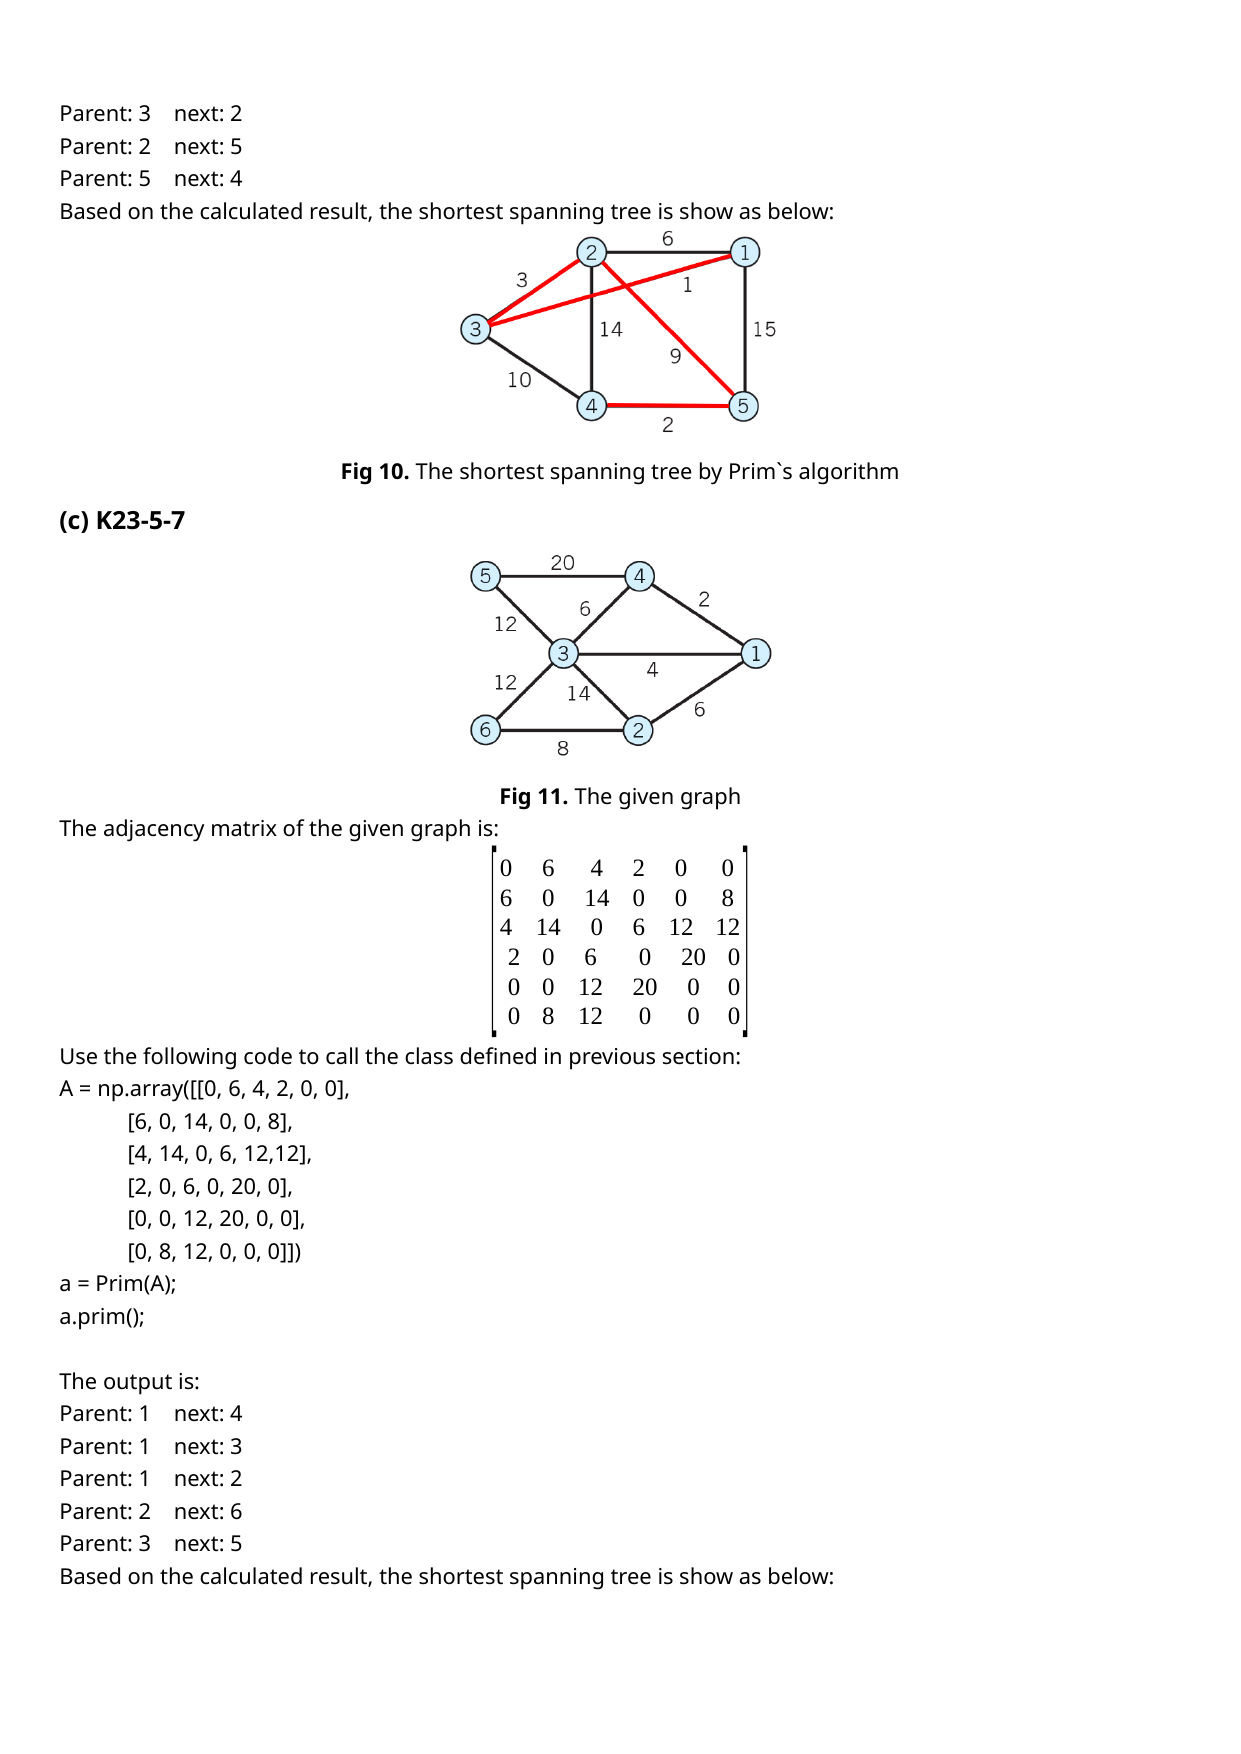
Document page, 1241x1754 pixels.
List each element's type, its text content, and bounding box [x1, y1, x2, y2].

text [0, 0, 12, 20, 0, 0], [59, 1202, 1181, 1234]
text a.prim(); [59, 1299, 1181, 1332]
text [2, 0, 6, 0, 20, 0], [59, 1169, 1181, 1202]
text Parent: 1 next: 3 [59, 1429, 1181, 1462]
text Parent: 3 next: 5 [59, 1527, 1181, 1559]
text Parent: 2 next: 5 [59, 129, 1181, 162]
text Fig 10. The shortest spanning tree by Prim`s algorithm [59, 454, 1181, 487]
text Parent: 2 next: 6 [59, 1494, 1181, 1527]
text Parent: 3 next: 2 [59, 97, 1181, 129]
text [0, 8, 12, 0, 0, 0]]) [59, 1234, 1181, 1267]
subtitle (c) K23-5-7 [59, 487, 1181, 552]
text Fig 11. The given graph [59, 779, 1181, 812]
text Parent: 1 next: 2 [59, 1462, 1181, 1494]
text a = Prim(A); [59, 1267, 1181, 1299]
text The adjacency matrix of the given graph is: [59, 812, 1181, 844]
picture [466, 552, 775, 759]
text [4, 14, 0, 6, 12,12], [59, 1137, 1181, 1169]
text The output is: [59, 1364, 1181, 1397]
text Parent: 5 next: 4 [59, 162, 1181, 194]
text [6, 0, 14, 0, 0, 8], [59, 1104, 1181, 1137]
text Based on the calculated result, the shortest spanning tree is show as below: [59, 194, 1181, 227]
text Use the following code to call the class defined in previous section: [59, 1039, 1181, 1072]
text Based on the calculated result, the shortest spanning tree is show as below: [59, 1559, 1181, 1592]
picture [457, 227, 784, 434]
text Parent: 1 next: 4 [59, 1397, 1181, 1429]
text A = np.array([[0, 6, 4, 2, 0, 0], [59, 1072, 1181, 1104]
